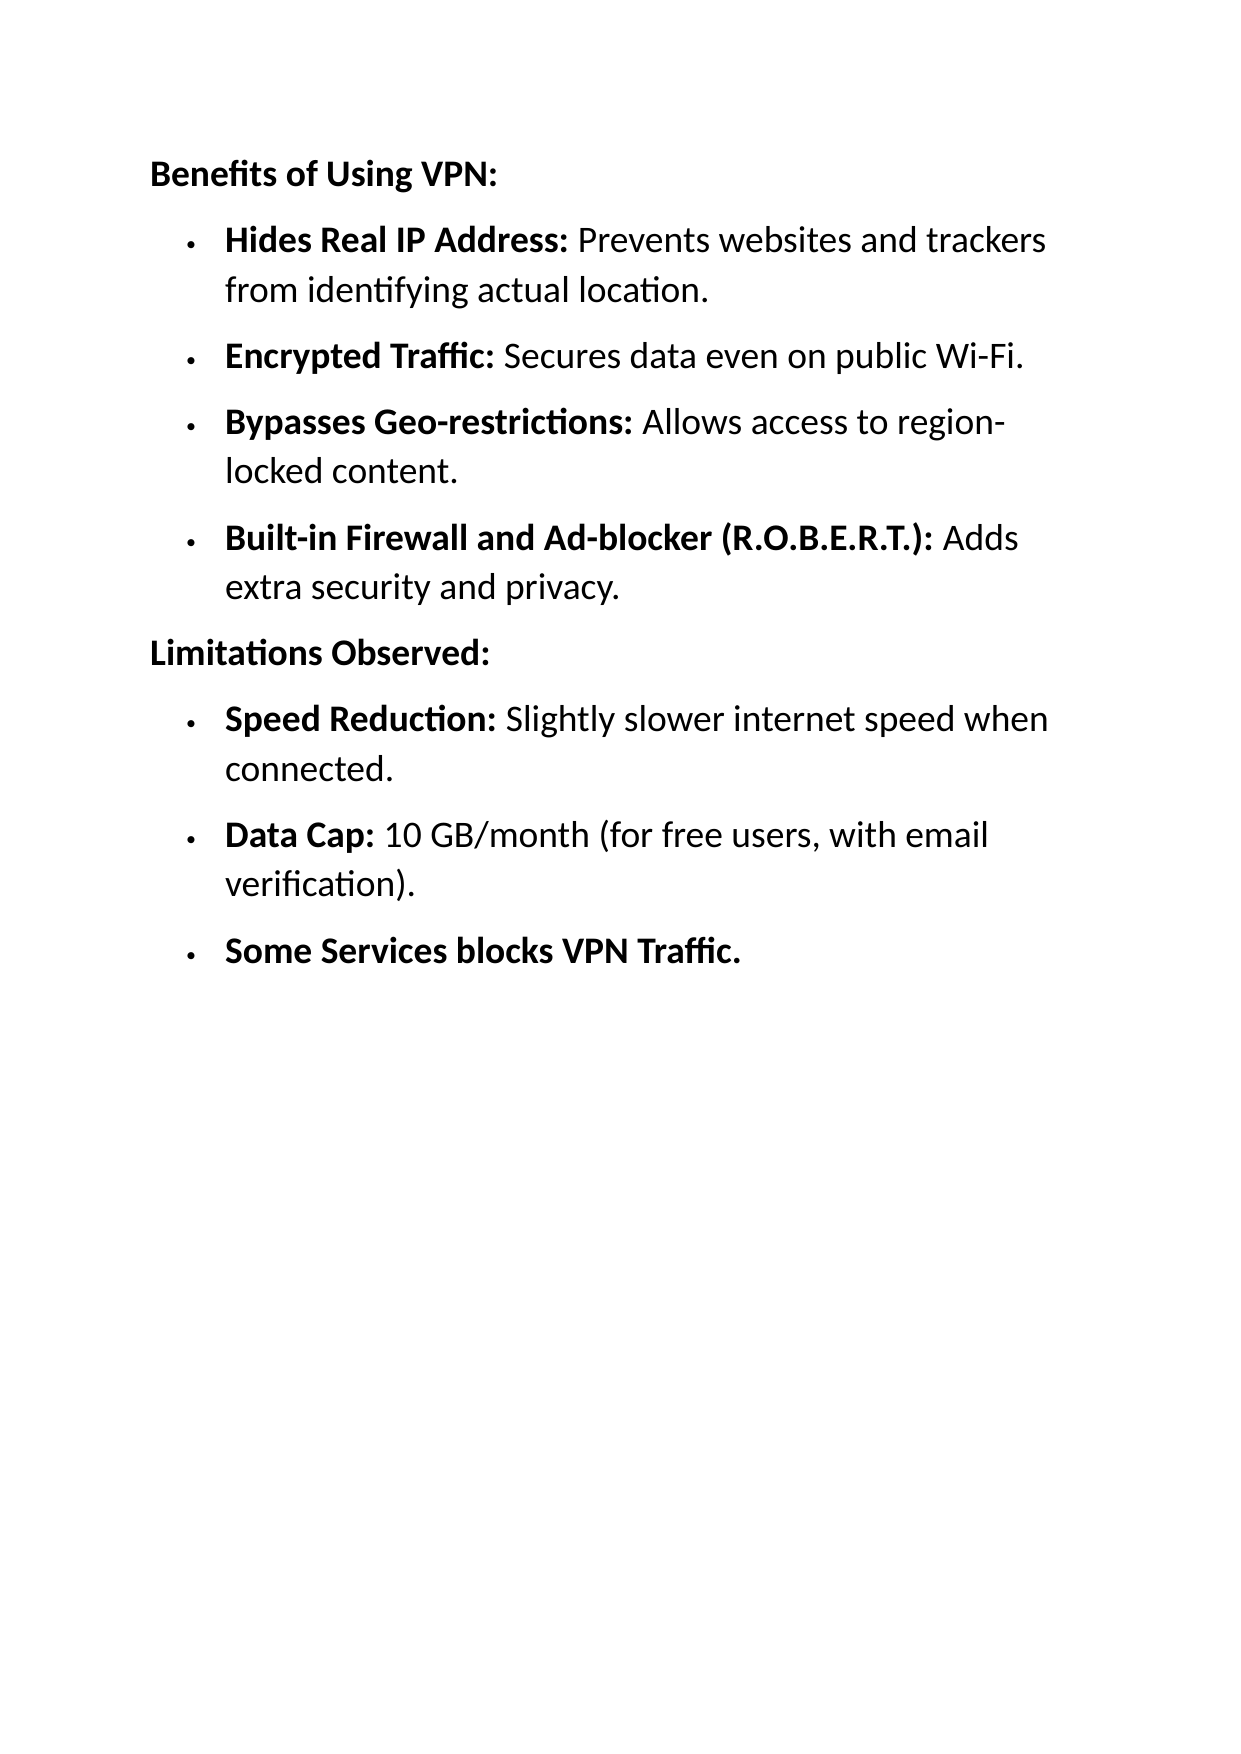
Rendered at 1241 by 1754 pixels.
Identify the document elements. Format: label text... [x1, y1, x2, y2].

list Some Services blocks VPN Traffic. [187, 927, 1090, 972]
list Encrypted Traffic: Secures data even on public Wi-Fi. [187, 332, 1090, 378]
list Built-in Firewall and Ad-blocker (R.O.B.E.R.T.): Adds extra security and privacy. [187, 513, 1090, 609]
text Benefits of Using VPN: [150, 150, 1090, 196]
list Hides Real IP Address: Prevents websites and trackers from identifying actual location. [187, 216, 1090, 311]
list Speed Reduction: Slightly slower internet speed when connected. [187, 695, 1090, 791]
list Bypasses Geo-restrictions: Allows access to region-locked content. [187, 398, 1090, 493]
list Data Cap: 10 GB/month (for free users, with email verification). [187, 811, 1090, 906]
text Limitations Observed: [150, 629, 1090, 675]
